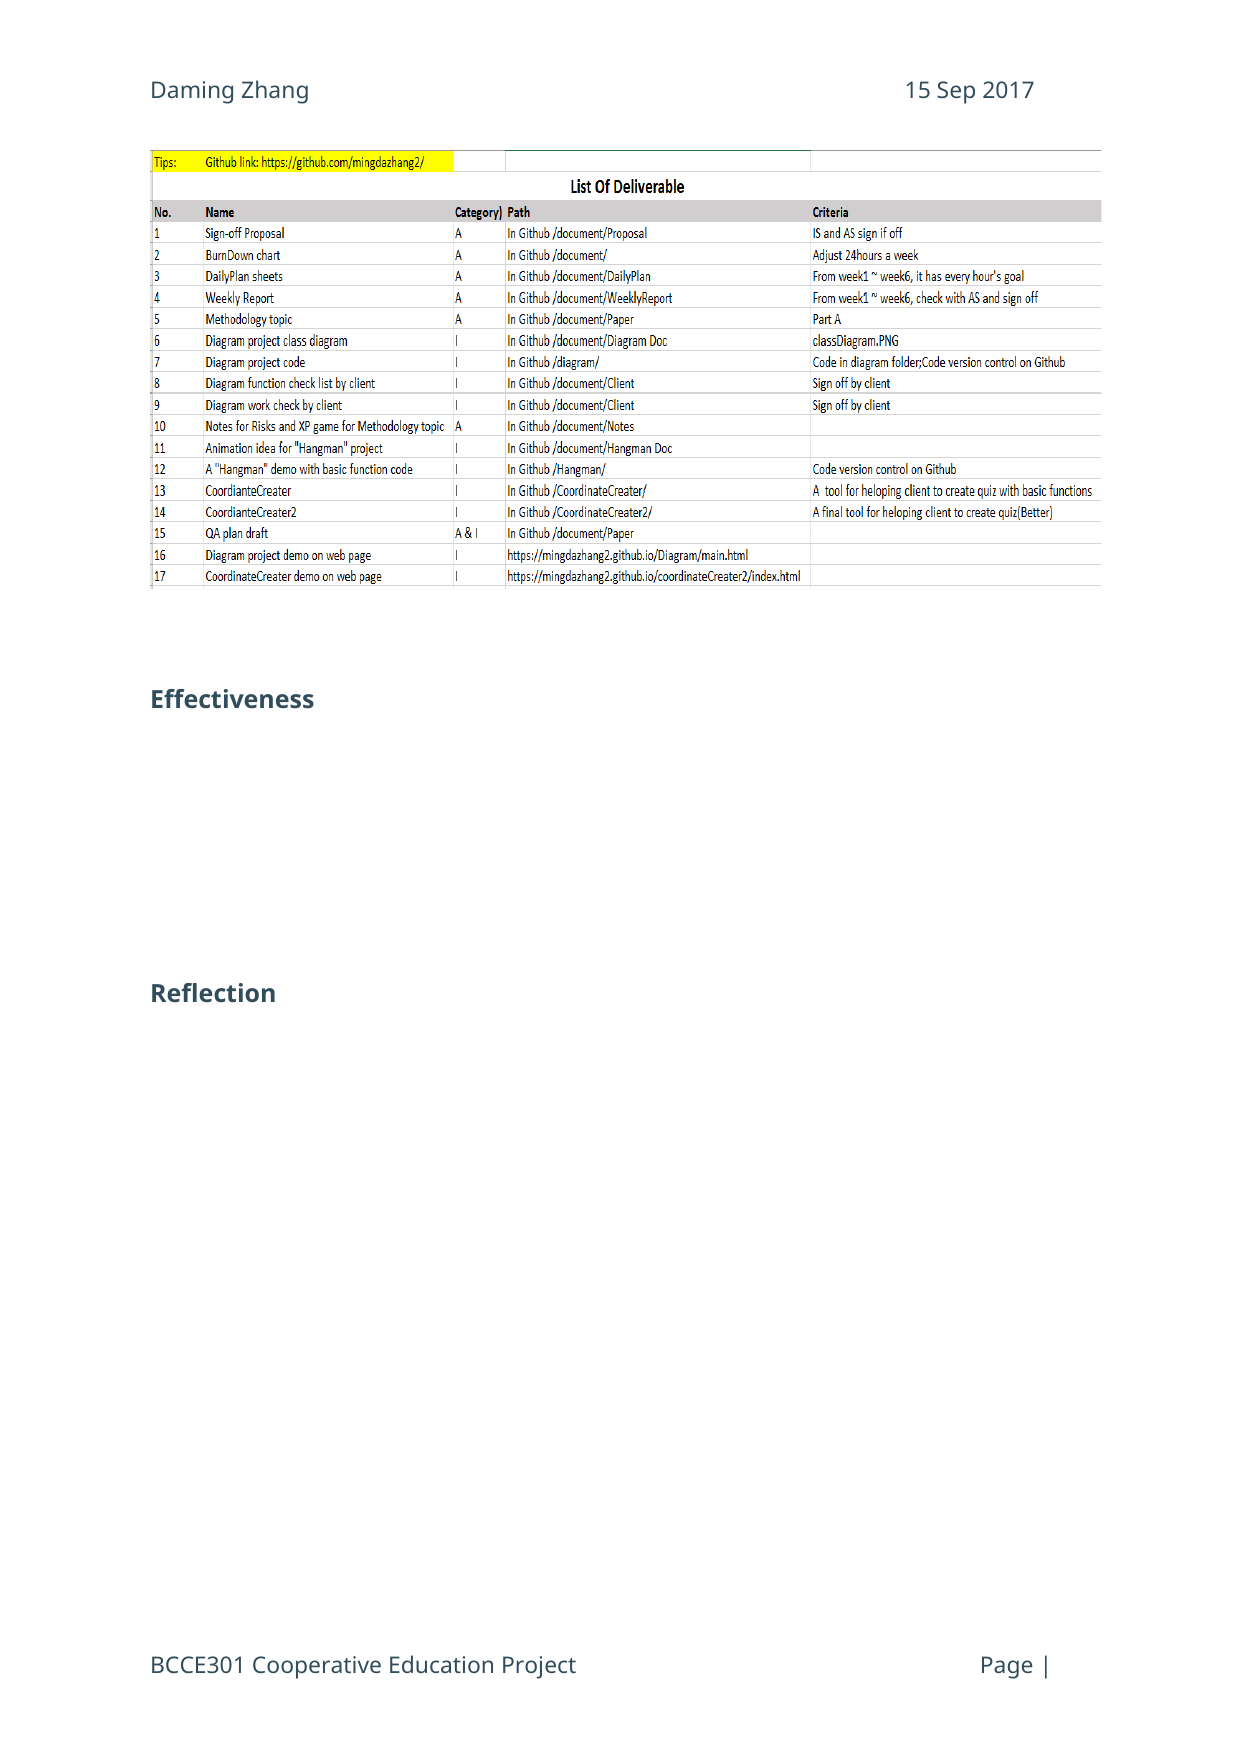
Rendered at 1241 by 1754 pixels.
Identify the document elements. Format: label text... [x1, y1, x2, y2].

list Effectiveness [150, 681, 1090, 715]
list Reflection [150, 976, 1090, 1009]
picture [150, 150, 1102, 589]
